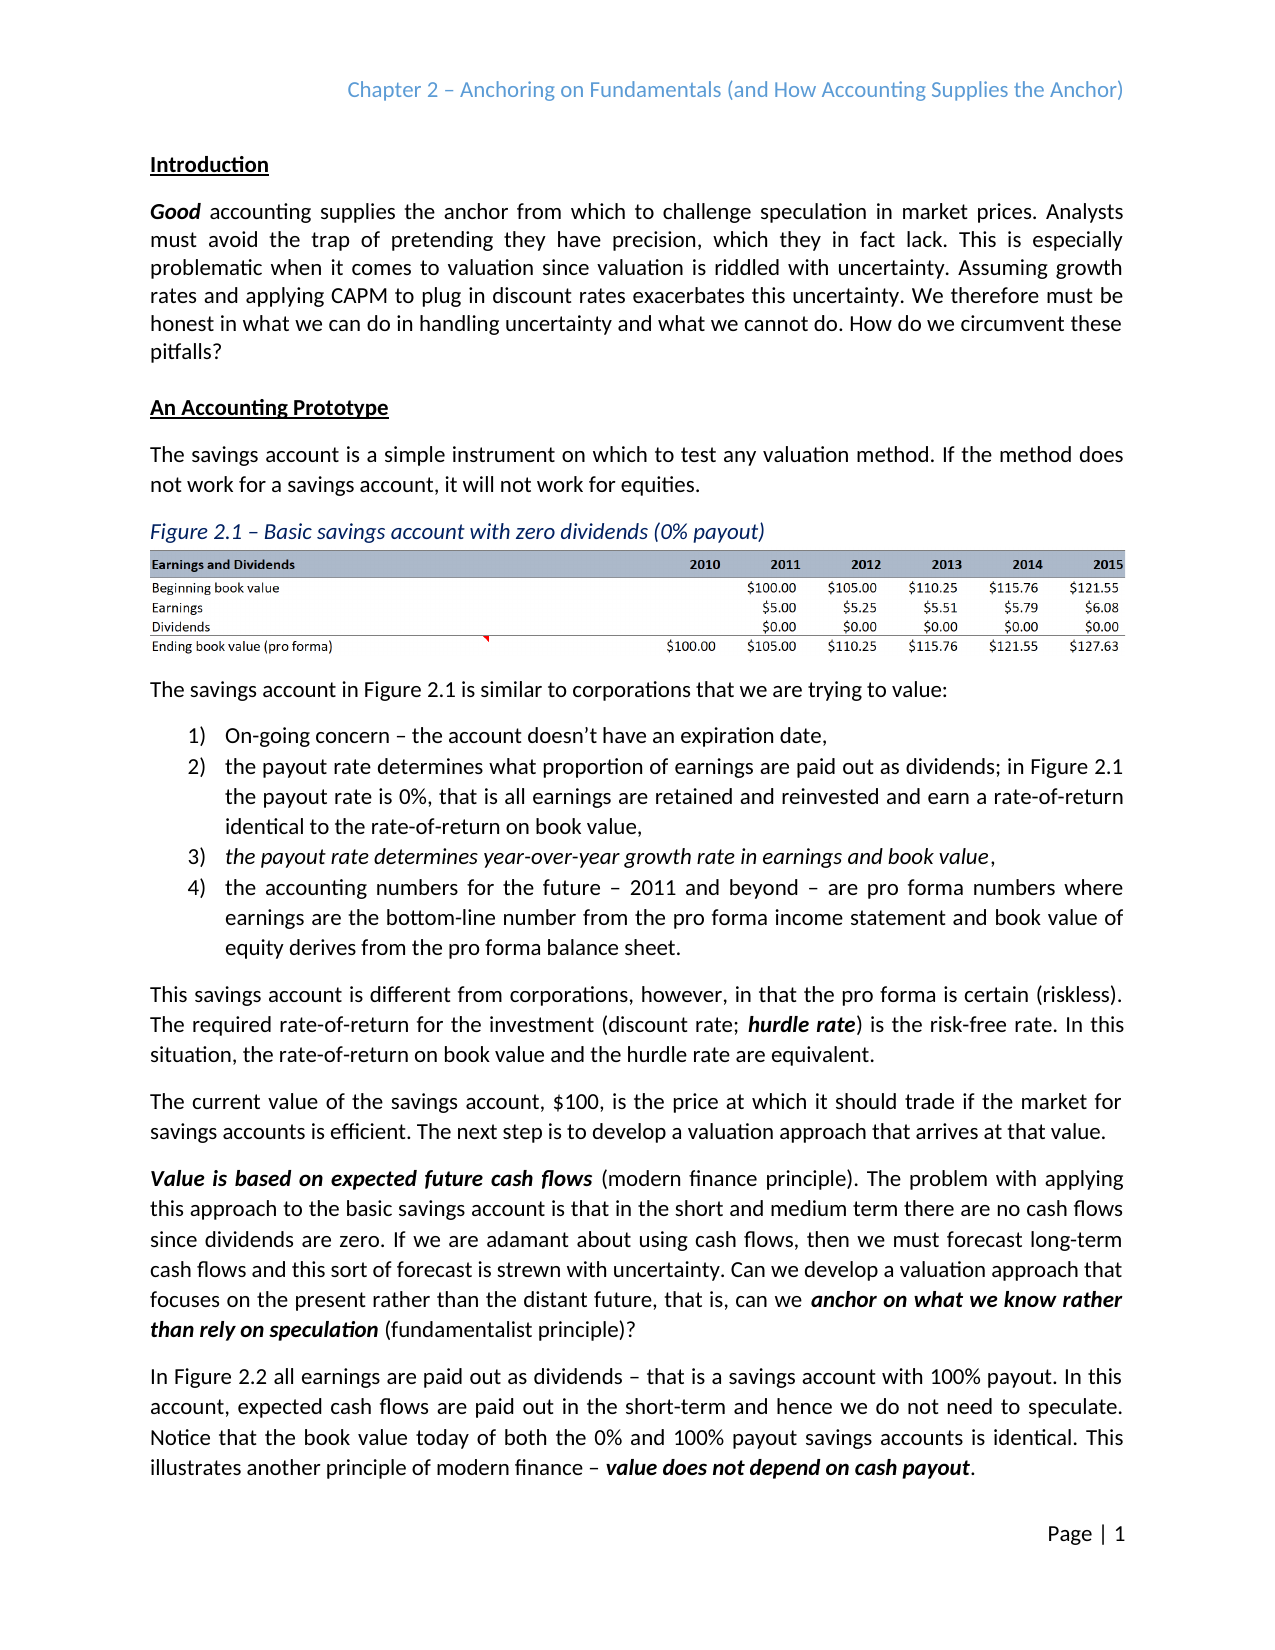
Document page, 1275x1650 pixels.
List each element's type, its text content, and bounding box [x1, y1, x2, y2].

text An Accounting Prototype [150, 393, 1125, 421]
text The savings account in Figure 2.1 is similar to corporations that we are trying to value: [150, 675, 1125, 703]
text The current value of the savings account, $100, is the price at which it should trade if the market for savings accounts is efficient. The next step is to develop a valuation approach that arrives at that value. [150, 1087, 1125, 1146]
text Value is based on expected future cash flows (modern finance principle). The problem with applying this approach to the basic savings account is that in the short and medium term there are no cash flows since dividends are zero. If we are adamant about using cash flows, then we must forecast long-term cash flows and this sort of forecast is strewn with uncertainty. Can we develop a valuation approach that focuses on the present rather than the distant future, that is, can we anchor on what we know rather than rely on speculation (fundamentalist principle)? [150, 1164, 1125, 1343]
list the payout rate determines what proportion of earnings are paid out as dividends; in Figure 2.1 the payout rate is 0%, that is all earnings are retained and reinvested and earn a rate-of-return identical to the rate-of-return on book value, [187, 752, 1125, 840]
list the payout rate determines year-over-year growth rate in earnings and book value, [187, 842, 1125, 871]
text Introduction [150, 150, 1125, 178]
text Figure 2.1 – Basic savings account with zero dividends (0% payout) [150, 517, 1125, 545]
text This savings account is different from corporations, however, in that the pro forma is certain (riskless). The required rate-of-return for the investment (discount rate; hurdle rate) is the risk-free rate. In this situation, the rate-of-return on book value and the hurdle rate are equivalent. [150, 980, 1125, 1068]
list the accounting numbers for the future – 2011 and beyond – are pro forma numbers where earnings are the bottom-line number from the pro forma income statement and book value of equity derives from the pro forma balance sheet. [187, 873, 1125, 961]
text In Figure 2.2 all earnings are paid out as dividends – that is a savings account with 100% payout. In this account, expected cash flows are paid out in the short-term and hence we do not need to speculate. Notice that the book value today of both the 0% and 100% payout savings accounts is identical. This illustrates another principle of modern finance – value does not depend on cash payout. [150, 1362, 1125, 1481]
text The savings account is a simple instrument on which to test any valuation method. If the method does not work for a savings account, it will not work for equities. [150, 440, 1125, 498]
text Good accounting supplies the anchor from which to challenge speculation in market prices. Analysts must avoid the trap of pretending they have precision, which they in fact lack. This is especially problematic when it comes to valuation since valuation is riddled with uncertainty. Assuming growth rates and applying CAPM to plug in discount rates exacerbates this uncertainty. We therefore must be honest in what we can do in handling uncertainty and what we cannot do. How do we circumvent these pitfalls? [150, 197, 1125, 365]
picture [150, 547, 1125, 656]
list On-going concern – the account doesn’t have an expiration date, [187, 722, 1125, 750]
